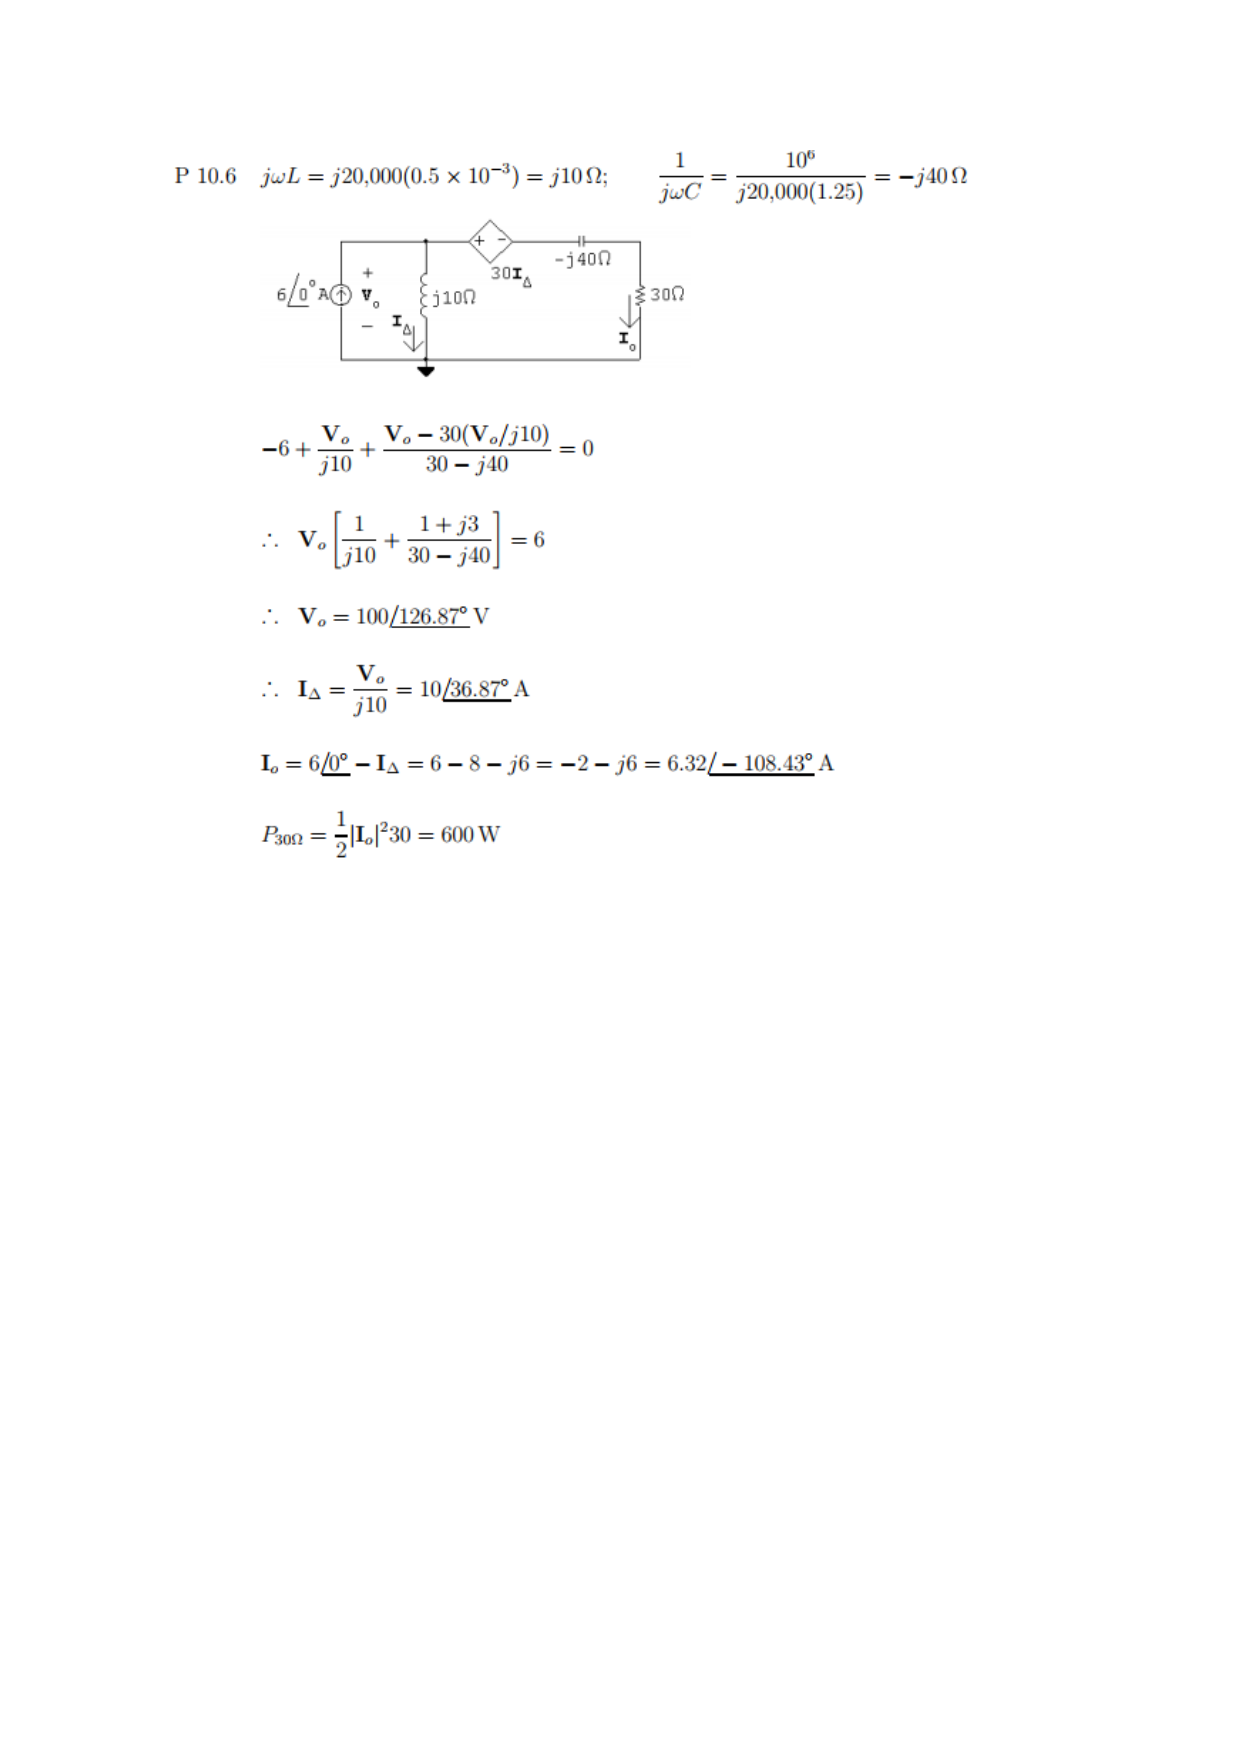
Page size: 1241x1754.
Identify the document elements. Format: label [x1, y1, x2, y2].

picture [150, 150, 1091, 869]
